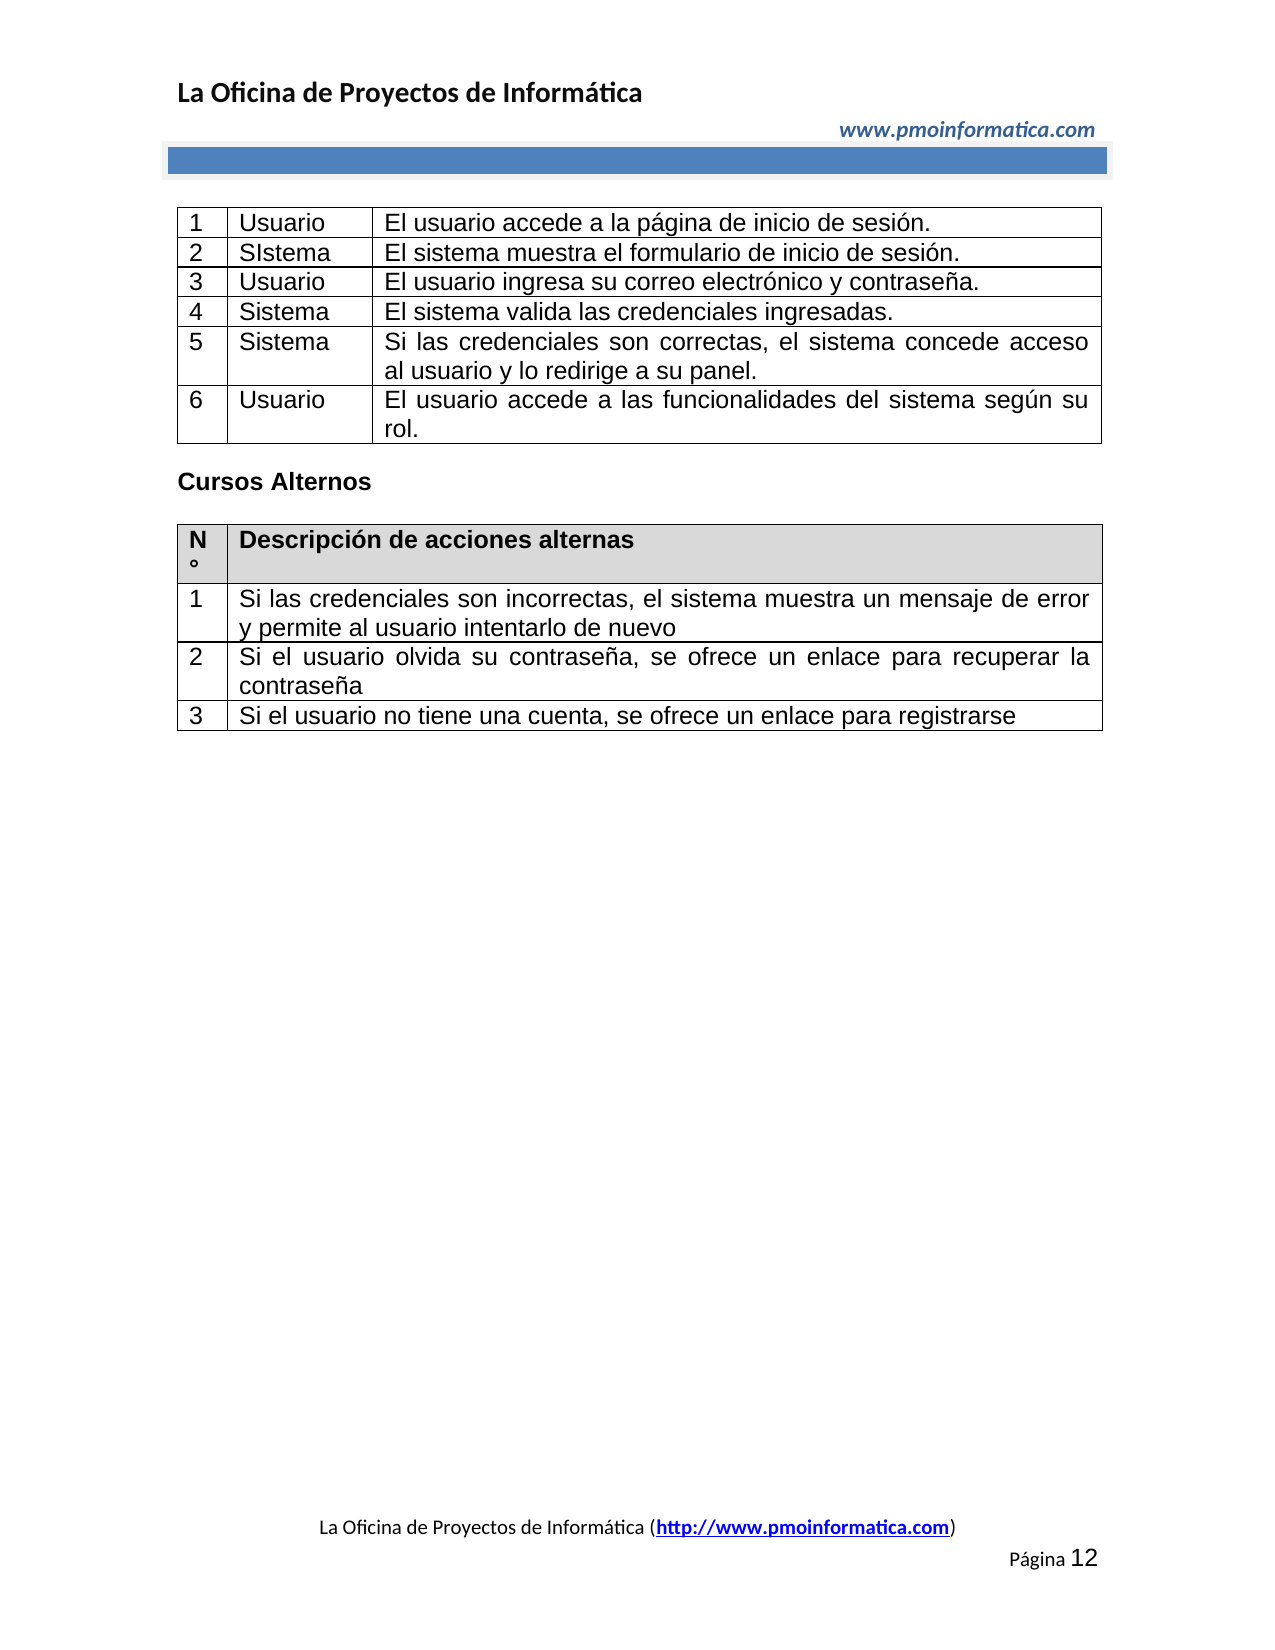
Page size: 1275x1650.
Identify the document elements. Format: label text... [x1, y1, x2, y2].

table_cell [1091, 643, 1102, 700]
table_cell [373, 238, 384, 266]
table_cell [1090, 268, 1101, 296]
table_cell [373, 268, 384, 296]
table_cell 5 [178, 327, 227, 384]
table_cell 6 [178, 386, 227, 443]
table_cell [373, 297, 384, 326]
table_cell Sistema [228, 327, 372, 384]
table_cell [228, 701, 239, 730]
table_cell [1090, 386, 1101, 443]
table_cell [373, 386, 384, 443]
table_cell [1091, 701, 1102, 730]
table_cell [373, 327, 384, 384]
table_header Descripción de acciones alternas [228, 525, 1102, 583]
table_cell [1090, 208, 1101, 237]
table_cell 1 [178, 584, 227, 641]
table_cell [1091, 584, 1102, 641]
text Cursos Alternos [177, 467, 1098, 496]
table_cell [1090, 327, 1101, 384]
table_header N° [178, 525, 227, 583]
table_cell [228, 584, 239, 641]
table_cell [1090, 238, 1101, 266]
table_cell 2 [178, 643, 227, 700]
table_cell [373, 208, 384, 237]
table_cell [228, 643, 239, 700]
table_cell Usuario [228, 386, 372, 443]
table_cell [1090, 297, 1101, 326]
